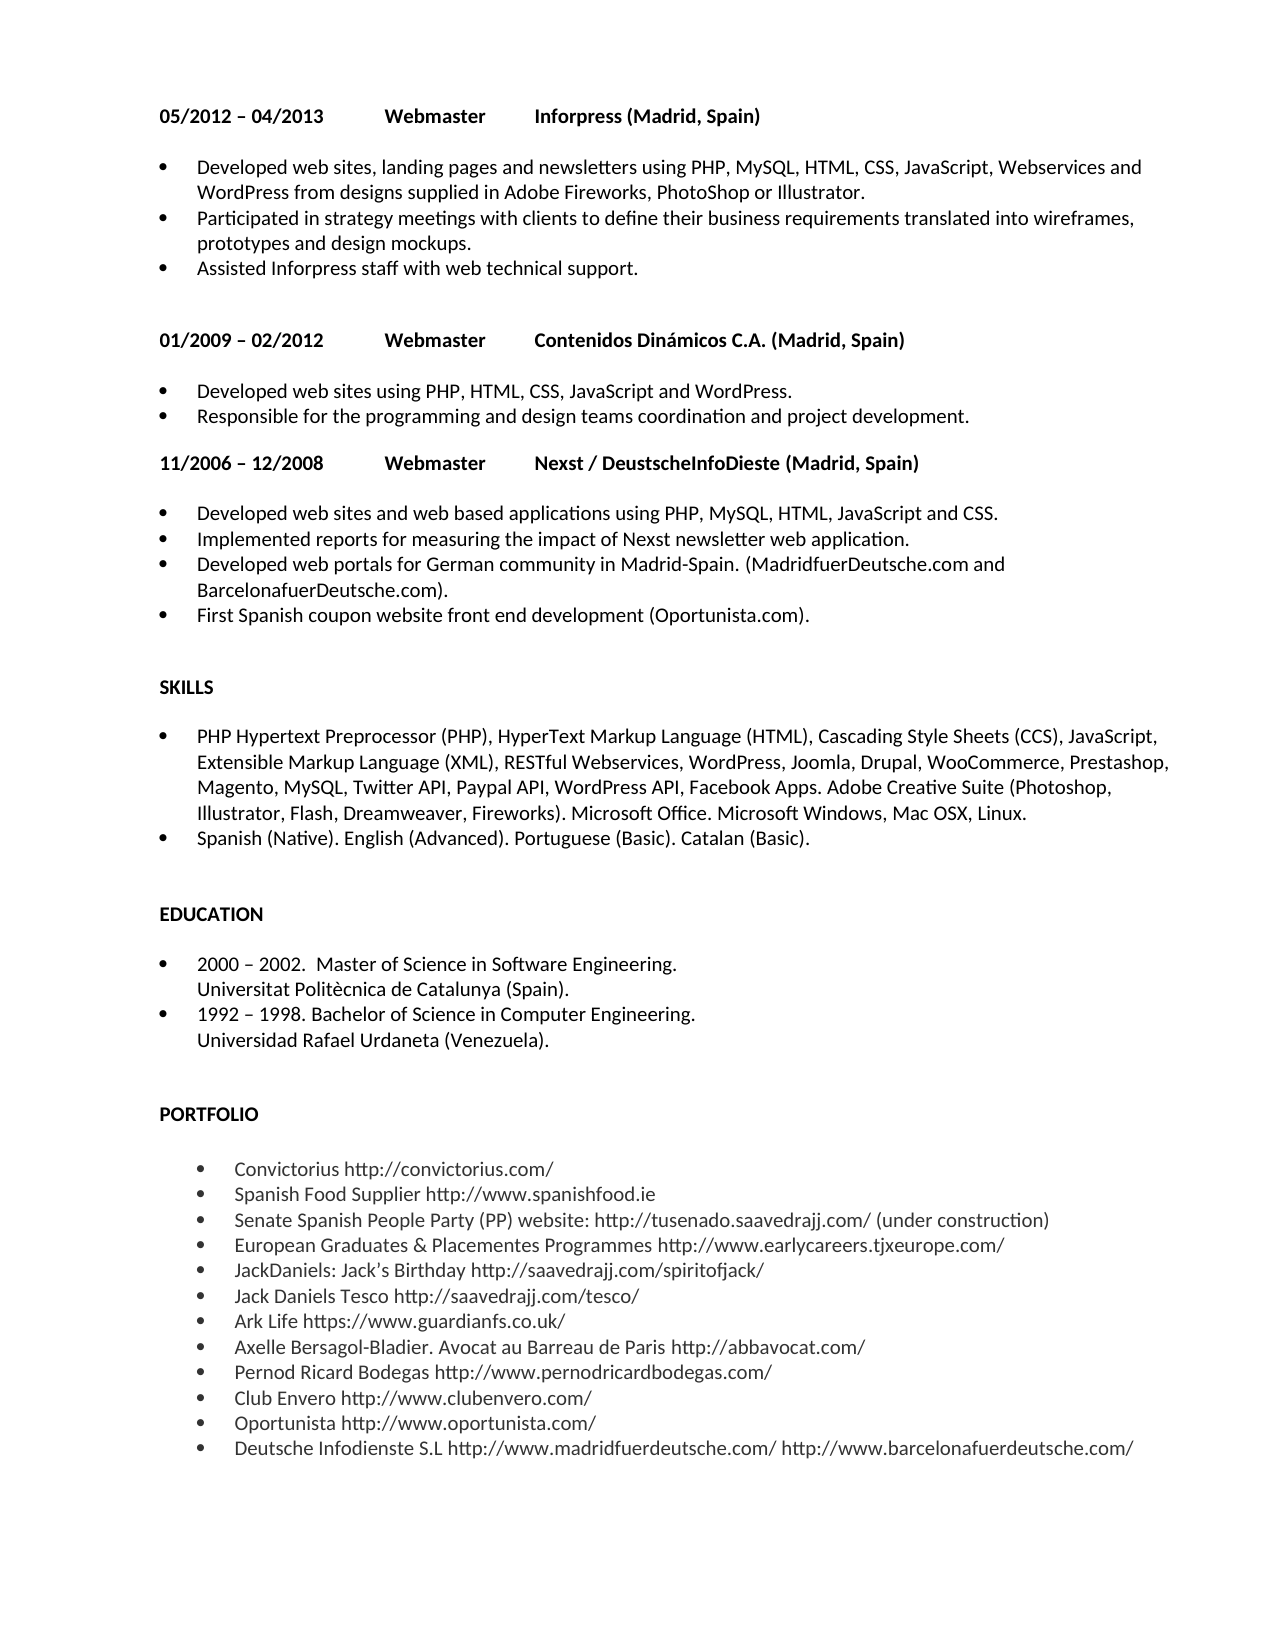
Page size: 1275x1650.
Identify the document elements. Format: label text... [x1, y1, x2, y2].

list Responsible for the programming and design teams coordination and project development. [159, 403, 1172, 429]
list 2000 – 2002. Master of Science in Software Engineering. Universitat Politècnica de Catalunya (Spain). [159, 951, 1172, 1002]
list Convictorius http://convictorius.com/ [197, 1156, 1172, 1181]
list Developed web sites using PHP, HTML, CSS, JavaScript and WordPress. [159, 378, 1172, 403]
list Developed web sites, landing pages and newsletters using PHP, MySQL, HTML, CSS, JavaScript, Webservices and WordPress from designs supplied in Adobe Fireworks, PhotoShop or Illustrator. [159, 154, 1172, 205]
list Developed web portals for German community in Madrid-Spain. (MadridfuerDeutsche.com and BarcelonafuerDeutsche.com). [159, 551, 1172, 602]
list Senate Spanish People Party (PP) website: http://tusenado.saavedrajj.com/ (under construction) [197, 1207, 1172, 1232]
list Pernod Ricard Bodegas http://www.pernodricardbodegas.com/ [197, 1359, 1172, 1385]
list European Graduates & Placementes Programmes http://www.earlycareers.tjxeurope.com/ [197, 1232, 1172, 1258]
list 1992 – 1998. Bachelor of Science in Computer Engineering. Universidad Rafael Urdaneta (Venezuela). [159, 1002, 1172, 1081]
list Spanish (Native). English (Advanced). Portuguese (Basic). Catalan (Basic). [159, 825, 1172, 851]
list Jack Daniels Tesco http://saavedrajj.com/tesco/ [197, 1283, 1172, 1308]
list Club Envero http://www.clubenvero.com/ [197, 1385, 1172, 1410]
list Participated in strategy meetings with clients to define their business requirements translated into wireframes, prototypes and design mockups. [159, 205, 1172, 256]
list PHP Hypertext Preprocessor (PHP), HyperText Markup Language (HTML), Cascading Style Sheets (CCS), JavaScript, Extensible Markup Language (XML), RESTful Webservices, WordPress, Joomla, Drupal, WooCommerce, Prestashop, Magento, MySQL, Twitter API, Paypal API, WordPress API, Facebook Apps. Adobe Creative Suite (Photoshop, Illustrator, Flash, Dreamweaver, Fireworks). Microsoft Office. Microsoft Windows, Mac OSX, Linux. [159, 723, 1172, 825]
text 05/2012 – 04/2013 Webmaster Inforpress (Madrid, Spain) [159, 103, 1172, 128]
list Oportunista http://www.oportunista.com/ [197, 1410, 1172, 1436]
list Axelle Bersagol-Bladier. Avocat au Barreau de Paris http://abbavocat.com/ [197, 1334, 1172, 1359]
list Deutsche Infodienste S.L http://www.madridfuerdeutsche.com/ http://www.barcelonafuerdeutsche.com/ [197, 1436, 1172, 1461]
list Developed web sites and web based applications using PHP, MySQL, HTML, JavaScript and CSS. [159, 501, 1172, 526]
list Implemented reports for measuring the impact of Nexst newsletter web application. [159, 526, 1172, 551]
list Assisted Inforpress staff with web technical support. [159, 256, 1172, 281]
text SKILLS [159, 648, 1172, 723]
text 11/2006 – 12/2008 Webmaster Nexst / DeustscheInfoDieste (Madrid, Spain) [159, 450, 1172, 475]
list Ark Life https://www.guardianfs.co.uk/ [197, 1308, 1172, 1334]
list First Spanish coupon website front end development (Oportunista.com). [159, 602, 1172, 628]
list JackDaniels: Jack’s Birthday http://saavedrajj.com/spiritofjack/ [197, 1258, 1172, 1283]
text 01/2009 – 02/2012 Webmaster Contenidos Dinámicos C.A. (Madrid, Spain) [159, 302, 1172, 353]
text PORTFOLIO [159, 1101, 1172, 1127]
list Spanish Food Supplier http://www.spanishfood.ie [197, 1181, 1172, 1207]
text EDUCATION [159, 851, 1172, 951]
